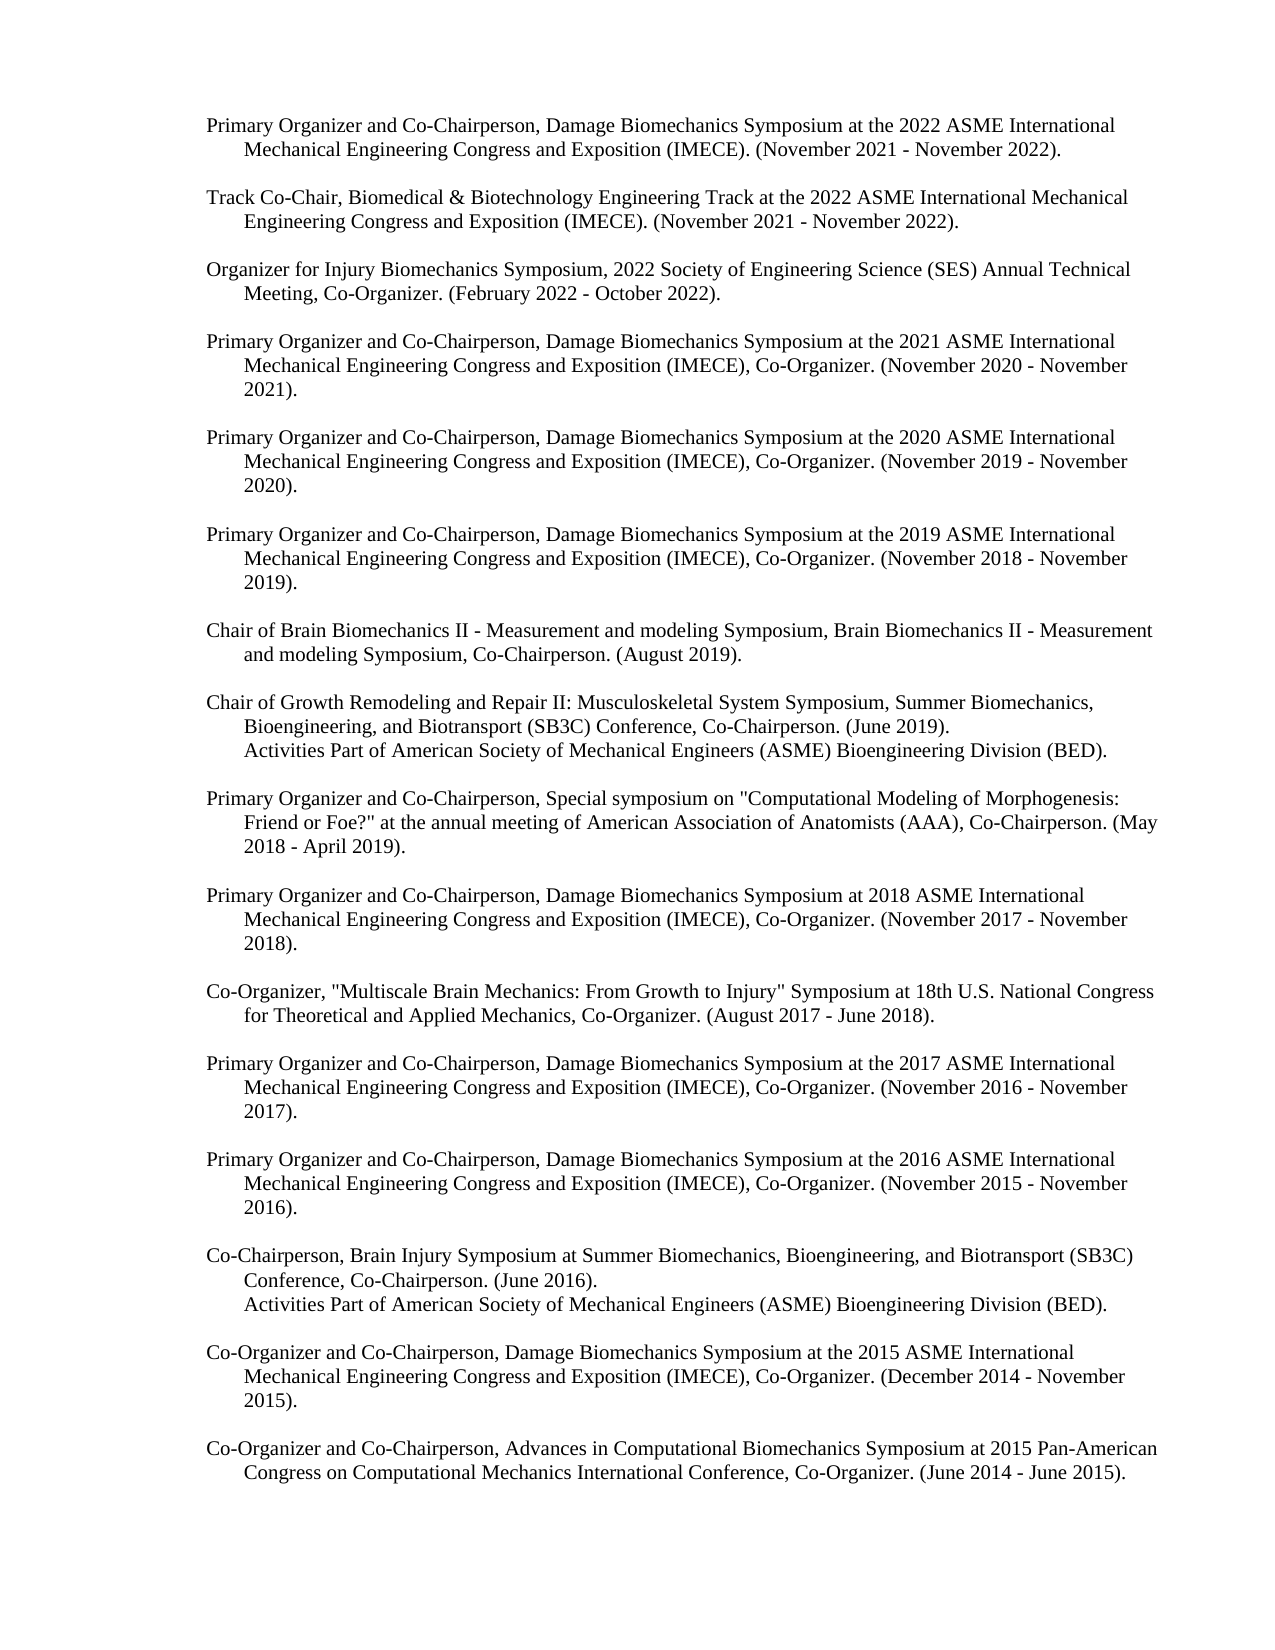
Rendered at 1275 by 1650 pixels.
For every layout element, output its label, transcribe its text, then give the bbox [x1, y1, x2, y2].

text Activities Part of American Society of Mechanical Engineers (ASME) Bioengineering Division (BED). [244, 738, 1162, 762]
text Primary Organizer and Co-Chairperson, Damage Biomechanics Symposium at the 2021 ASME International Mechanical Engineering Congress and Exposition (IMECE), Co-Organizer. (November 2020 - November 2021). [206, 329, 1162, 401]
text Primary Organizer and Co-Chairperson, Damage Biomechanics Symposium at 2018 ASME International Mechanical Engineering Congress and Exposition (IMECE), Co-Organizer. (November 2017 - November 2018). [206, 882, 1162, 955]
text Primary Organizer and Co-Chairperson, Damage Biomechanics Symposium at the 2022 ASME International Mechanical Engineering Congress and Exposition (IMECE). (November 2021 - November 2022). [206, 112, 1162, 161]
text Activities Part of American Society of Mechanical Engineers (ASME) Bioengineering Division (BED). [244, 1292, 1162, 1316]
text Co-Organizer and Co-Chairperson, Advances in Computational Biomechanics Symposium at 2015 Pan-American Congress on Computational Mechanics International Conference, Co-Organizer. (June 2014 - June 2015). [206, 1436, 1162, 1484]
text Co-Organizer and Co-Chairperson, Damage Biomechanics Symposium at the 2015 ASME International Mechanical Engineering Congress and Exposition (IMECE), Co-Organizer. (December 2014 - November 2015). [206, 1340, 1162, 1412]
text Chair of Brain Biomechanics II - Measurement and modeling Symposium, Brain Biomechanics II - Measurement and modeling Symposium, Co-Chairperson. (August 2019). [206, 618, 1162, 666]
text Primary Organizer and Co-Chairperson, Special symposium on "Computational Modeling of Morphogenesis: Friend or Foe?" at the annual meeting of American Association of Anatomists (AAA), Co-Chairperson. (May 2018 - April 2019). [206, 786, 1162, 858]
text Primary Organizer and Co-Chairperson, Damage Biomechanics Symposium at the 2020 ASME International Mechanical Engineering Congress and Exposition (IMECE), Co-Organizer. (November 2019 - November 2020). [206, 425, 1162, 497]
text Chair of Growth Remodeling and Repair II: Musculoskeletal System Symposium, Summer Biomechanics, Bioengineering, and Biotransport (SB3C) Conference, Co-Chairperson. (June 2019). [206, 690, 1162, 738]
text Primary Organizer and Co-Chairperson, Damage Biomechanics Symposium at the 2017 ASME International Mechanical Engineering Congress and Exposition (IMECE), Co-Organizer. (November 2016 - November 2017). [206, 1051, 1162, 1123]
text Primary Organizer and Co-Chairperson, Damage Biomechanics Symposium at the 2019 ASME International Mechanical Engineering Congress and Exposition (IMECE), Co-Organizer. (November 2018 - November 2019). [206, 522, 1162, 594]
text Primary Organizer and Co-Chairperson, Damage Biomechanics Symposium at the 2016 ASME International Mechanical Engineering Congress and Exposition (IMECE), Co-Organizer. (November 2015 - November 2016). [206, 1147, 1162, 1219]
text Co-Chairperson, Brain Injury Symposium at Summer Biomechanics, Bioengineering, and Biotransport (SB3C) Conference, Co-Chairperson. (June 2016). [206, 1243, 1162, 1292]
text Co-Organizer, "Multiscale Brain Mechanics: From Growth to Injury" Symposium at 18th U.S. National Congress for Theoretical and Applied Mechanics, Co-Organizer. (August 2017 - June 2018). [206, 979, 1162, 1027]
text Organizer for Injury Biomechanics Symposium, 2022 Society of Engineering Science (SES) Annual Technical Meeting, Co-Organizer. (February 2022 - October 2022). [206, 257, 1162, 305]
text Track Co-Chair, Biomedical & Biotechnology Engineering Track at the 2022 ASME International Mechanical Engineering Congress and Exposition (IMECE). (November 2021 - November 2022). [206, 185, 1162, 233]
